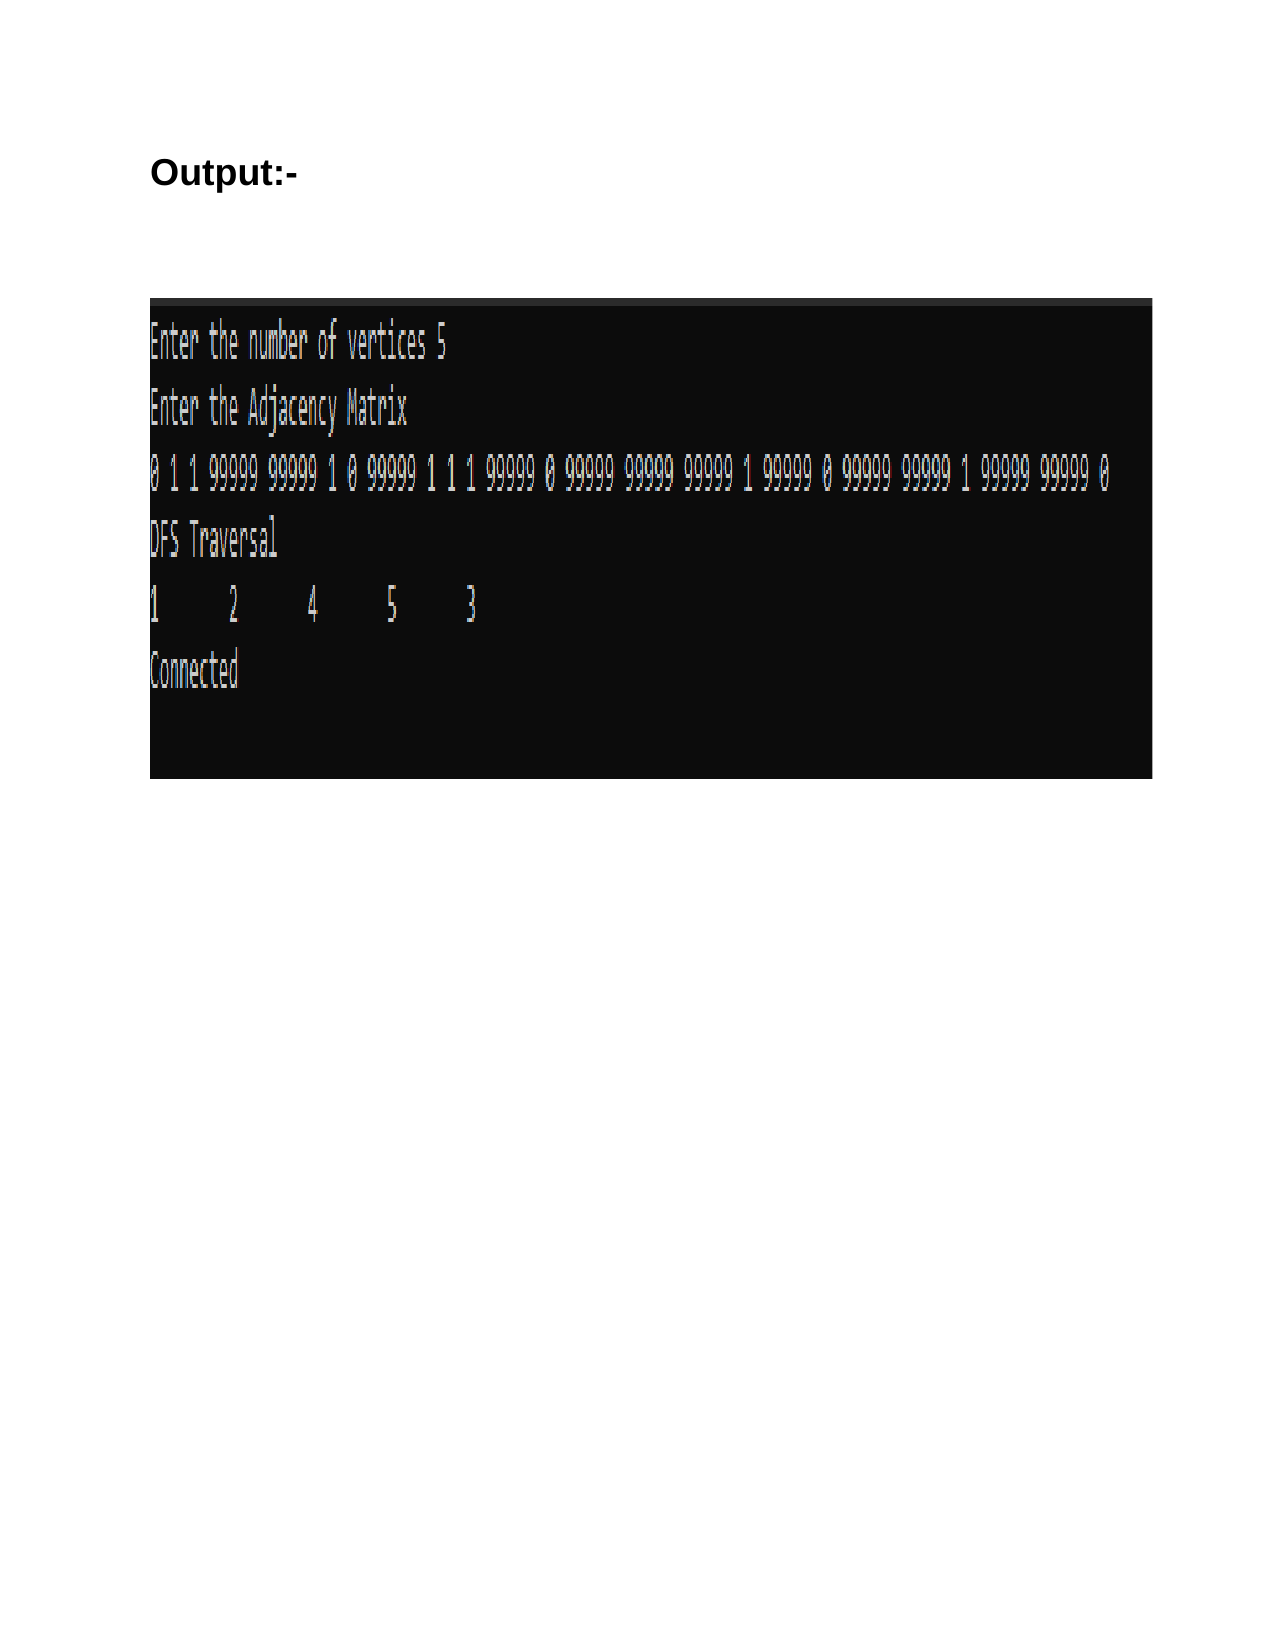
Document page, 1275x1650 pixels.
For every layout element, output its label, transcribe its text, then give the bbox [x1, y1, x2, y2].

picture [150, 298, 1153, 779]
text Output:- [150, 150, 1125, 193]
